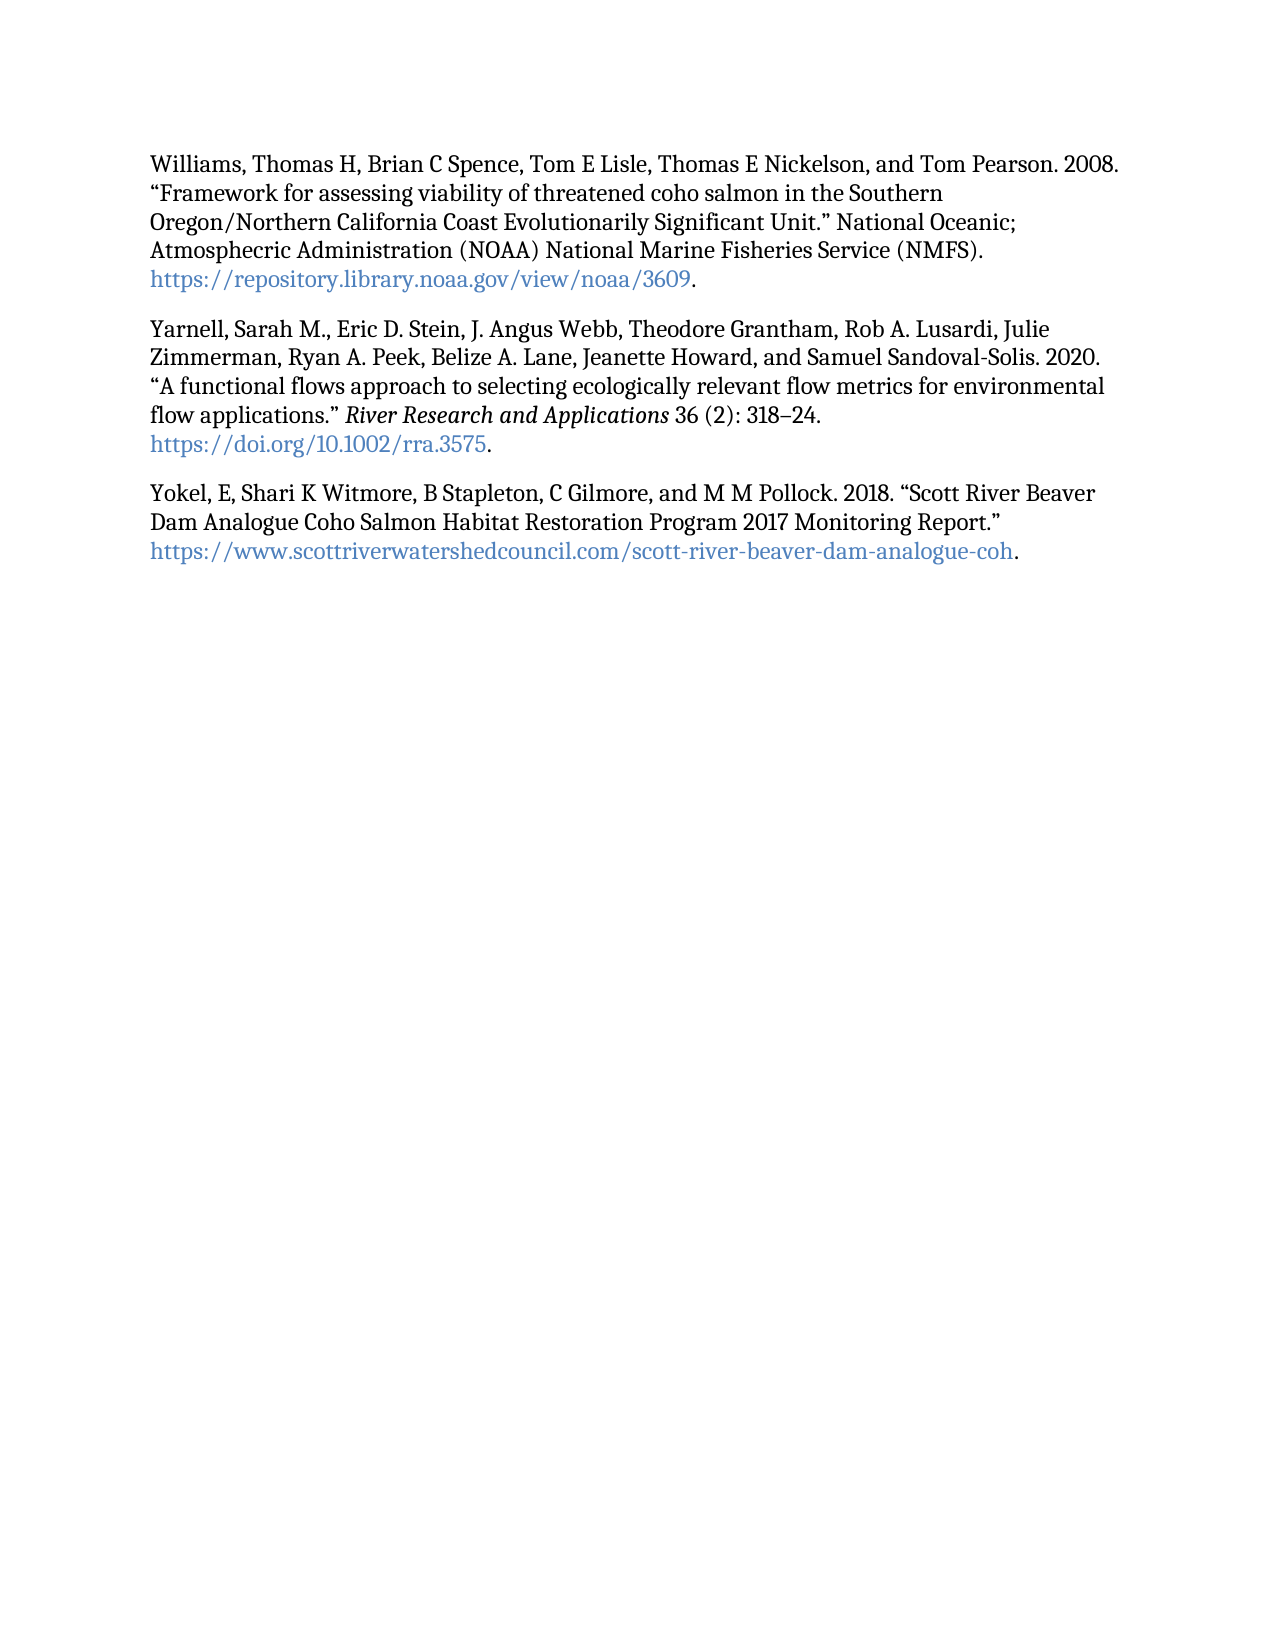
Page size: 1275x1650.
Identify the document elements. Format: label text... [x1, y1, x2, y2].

text Williams, Thomas H, Brian C Spence, Tom E Lisle, Thomas E Nickelson, and Tom Pearson. 2008. “Framework for assessing viability of threatened coho salmon in the Southern Oregon/Northern California Coast Evolutionarily Significant Unit.” National Oceanic; Atmosphecric Administration (NOAA) National Marine Fisheries Service (NMFS). https://repository.library.noaa.gov/view/noaa/3609. [150, 150, 1125, 294]
text Yokel, E, Shari K Witmore, B Stapleton, C Gilmore, and M M Pollock. 2018. “Scott River Beaver Dam Analogue Coho Salmon Habitat Restoration Program 2017 Monitoring Report.” https://www.scottriverwatershedcouncil.com/scott-river-beaver-dam-analogue-coh. [150, 479, 1125, 565]
text Yarnell, Sarah M., Eric D. Stein, J. Angus Webb, Theodore Grantham, Rob A. Lusardi, Julie Zimmerman, Ryan A. Peek, Belize A. Lane, Jeanette Howard, and Samuel Sandoval-Solis. 2020. “A functional flows approach to selecting ecologically relevant flow metrics for environmental flow applications.” River Research and Applications 36 (2): 318–24. https://doi.org/10.1002/rra.3575. [150, 314, 1125, 458]
